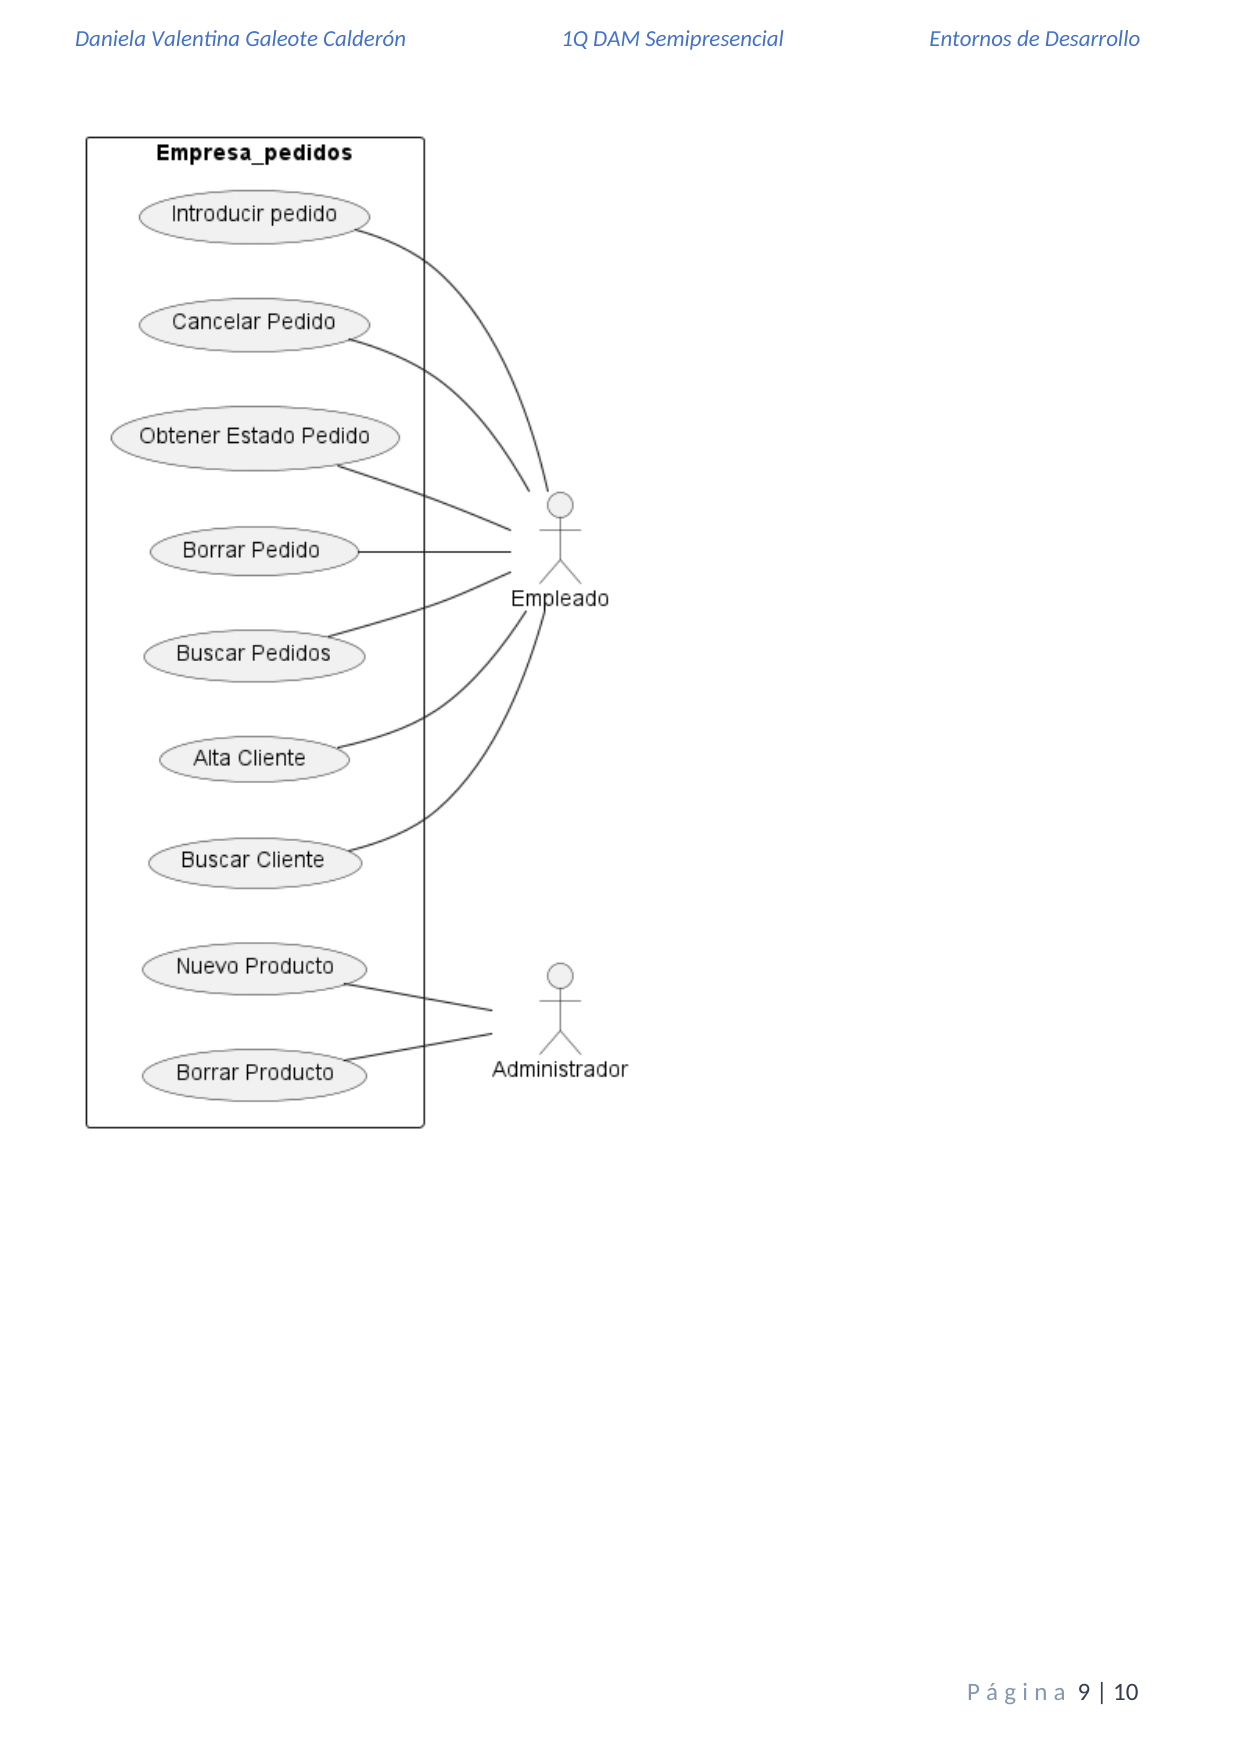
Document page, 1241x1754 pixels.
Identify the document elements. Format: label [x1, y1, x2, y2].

picture [75, 126, 638, 1135]
